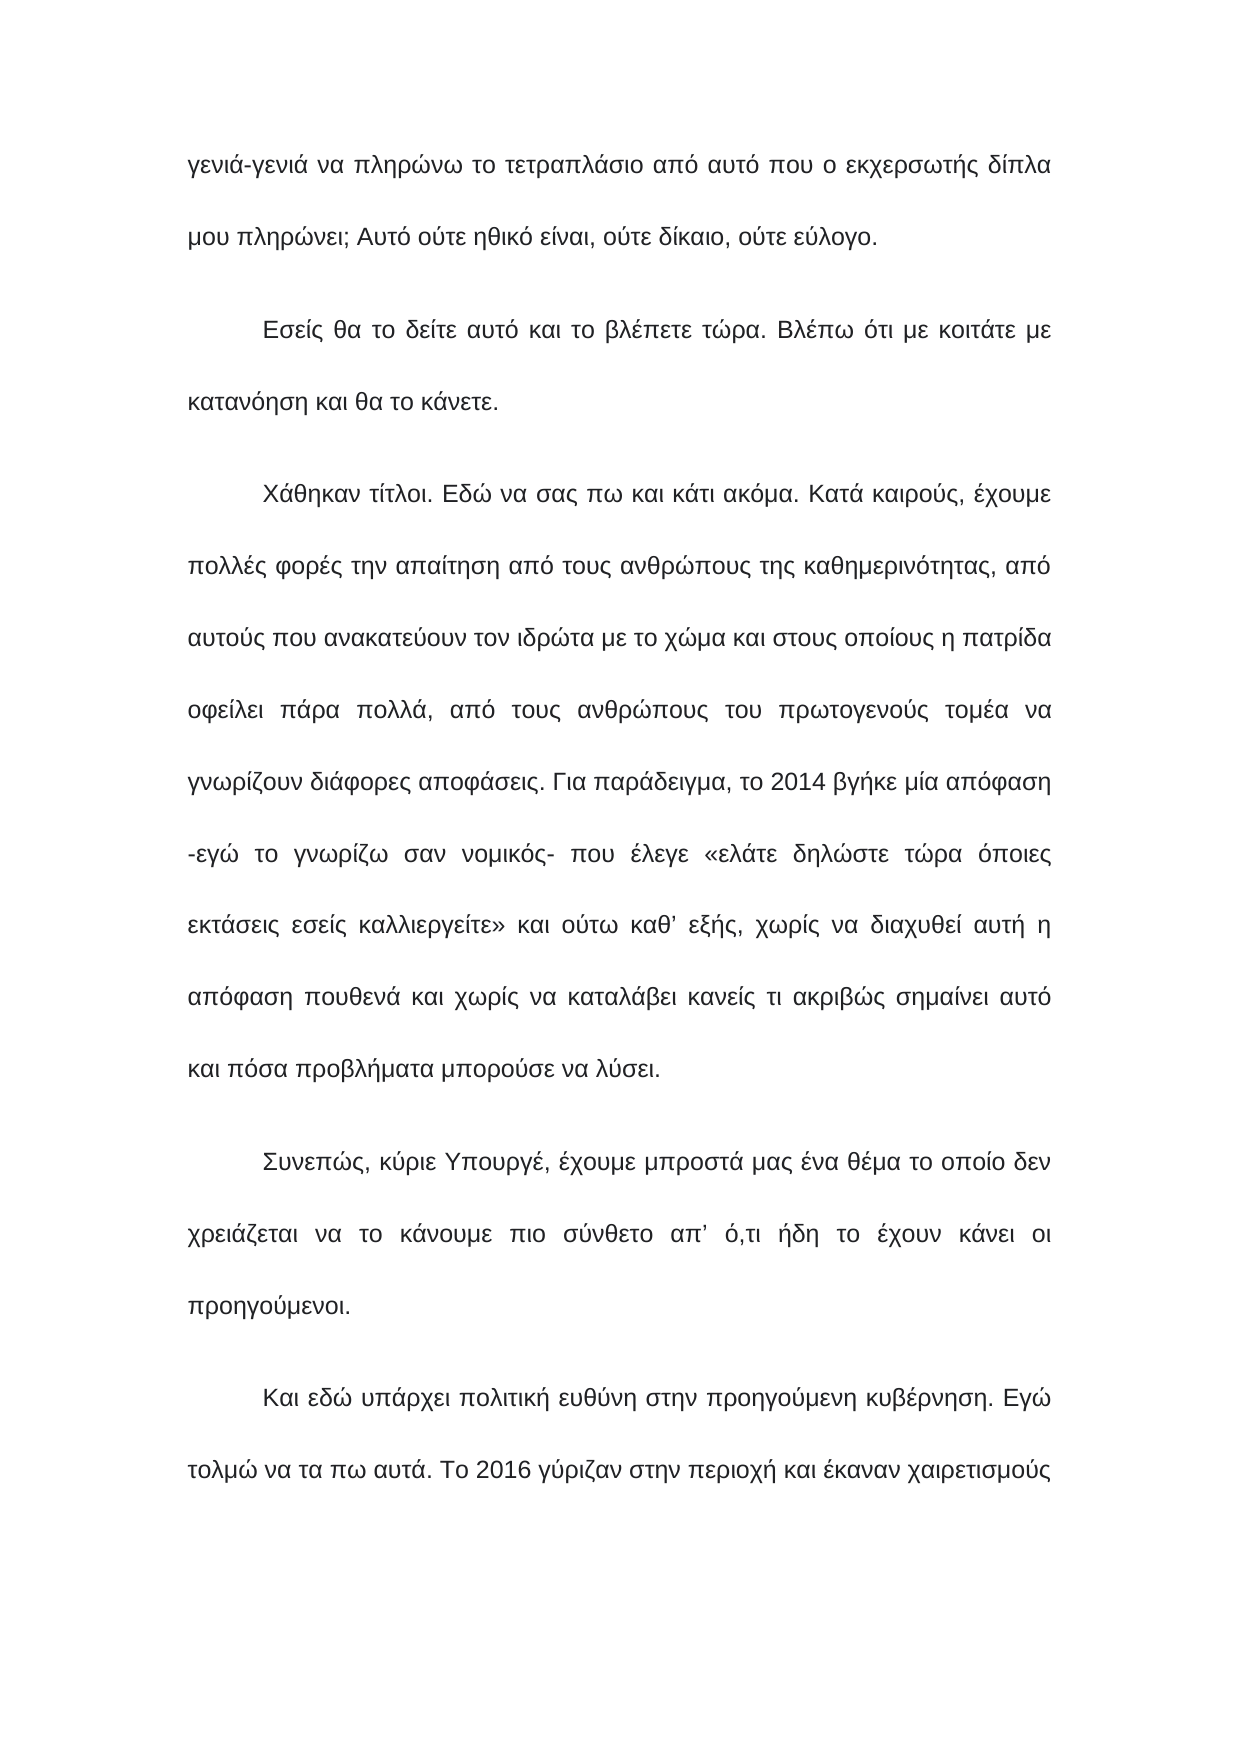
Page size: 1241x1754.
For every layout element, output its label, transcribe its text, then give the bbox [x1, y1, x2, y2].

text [187, 1383, 1053, 1484]
text Χάθηκαν τίτλοι. Εδώ να σας πω και κάτι ακόμα. Κατά καιρούς, έχουμε πολλές φορές την απαίτηση από τους ανθρώπους της καθημερινότητας, από αυτούς που ανακατεύουν τον ιδρώτα με το χώμα και στους οποίους η πατρίδα οφείλει πάρα πολλά, από τους ανθρώπους του πρωτογενούς τομέα να γνωρίζουν διάφορες αποφάσεις. Για παράδειγμα, το 2014 βγήκε μία απόφαση -εγώ το γνωρίζω σαν νομικός- που έλεγε «ελάτε δηλώστε τώρα όποιες εκτάσεις εσείς καλλιεργείτε» και ούτω καθ’ εξής, χωρίς να διαχυθεί αυτή η απόφαση πουθενά και χωρίς να καταλάβει κανείς τι ακριβώς σημαίνει αυτό και πόσα προβλήματα μπορούσε να λύσει. [187, 479, 1053, 1083]
text Εσείς θα το δείτε αυτό και το βλέπετε τώρα. Βλέπω ότι με κοιτάτε με κατανόηση και θα το κάνετε. [187, 314, 1053, 415]
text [187, 150, 1053, 251]
text Συνεπώς, κύριε Υπουργέ, έχουμε μπροστά μας ένα θέμα το οποίο δεν χρειάζεται να το κάνουμε πιο σύνθετο απ’ ό,τι ήδη το έχουν κάνει οι προηγούμενοι. [187, 1147, 1053, 1319]
